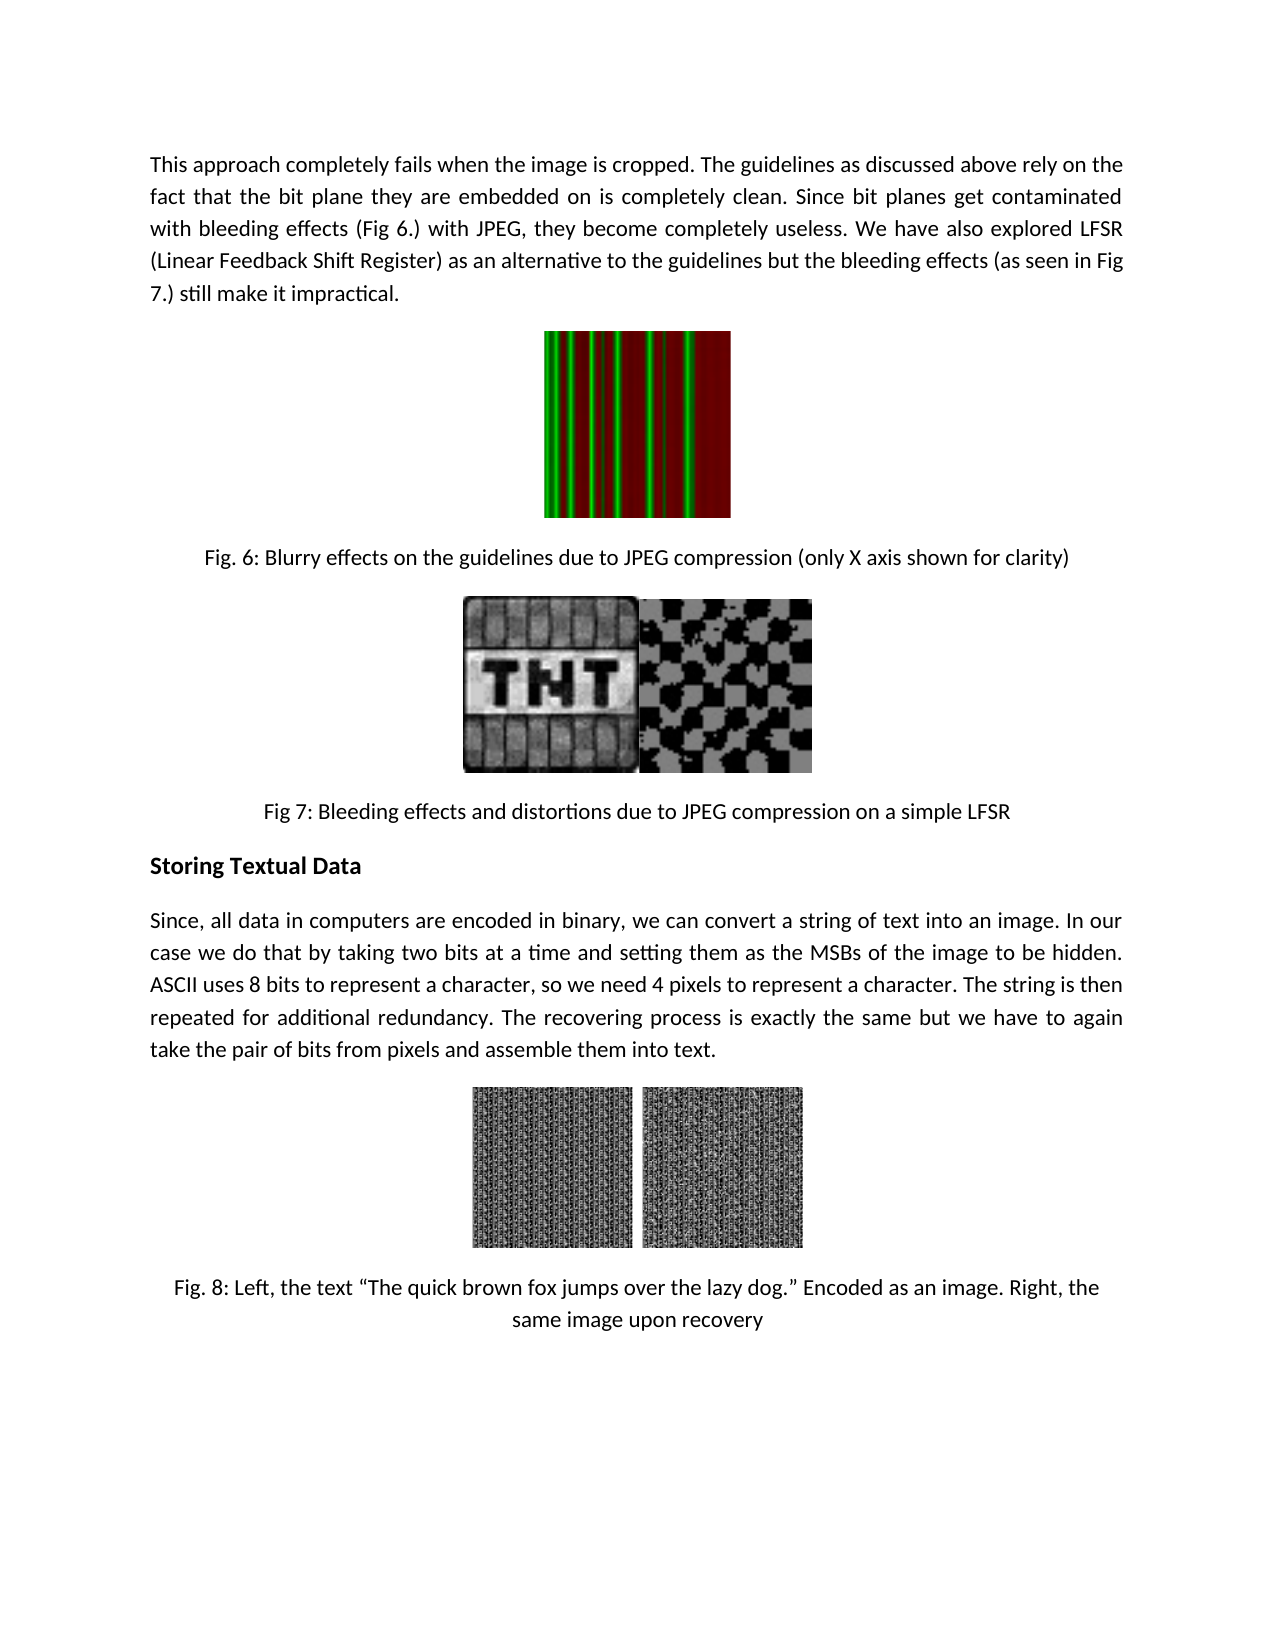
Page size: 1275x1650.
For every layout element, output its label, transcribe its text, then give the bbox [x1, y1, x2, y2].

text Since, all data in computers are encoded in binary, we can convert a string of text into an image. In our case we do that by taking two bits at a time and setting them as the MSBs of the image to be hidden. ASCII uses 8 bits to represent a character, so we need 4 pixels to represent a character. The string is then repeated for additional redundancy. The recovering process is exactly the same but we have to again take the pair of bits from pixels and assemble them into text. [150, 906, 1125, 1063]
text Fig 7: Bleeding effects and distortions due to JPEG compression on a simple LFSR [150, 797, 1125, 825]
text Fig. 8: Left, the text “The quick brown fox jumps over the lazy dog.” Encoded as an image. Right, the same image upon recovery [150, 1273, 1125, 1333]
picture [544, 331, 731, 518]
text Fig. 6: Blurry effects on the guidelines due to JPEG compression (only X axis shown for clarity) [150, 543, 1125, 571]
picture [642, 1087, 803, 1248]
picture [463, 596, 812, 773]
text This approach completely fails when the image is cropped. The guidelines as discussed above rely on the fact that the bit plane they are embedded on is completely clean. Since bit planes get contaminated with bleeding effects (Fig 6.) with JPEG, they become completely useless. We have also explored LFSR (Linear Feedback Shift Register) as an alternative to the guidelines but the bleeding effects (as seen in Fig 7.) still make it impractical. [150, 150, 1125, 307]
text Storing Textual Data [150, 850, 1125, 881]
picture [472, 1087, 633, 1248]
